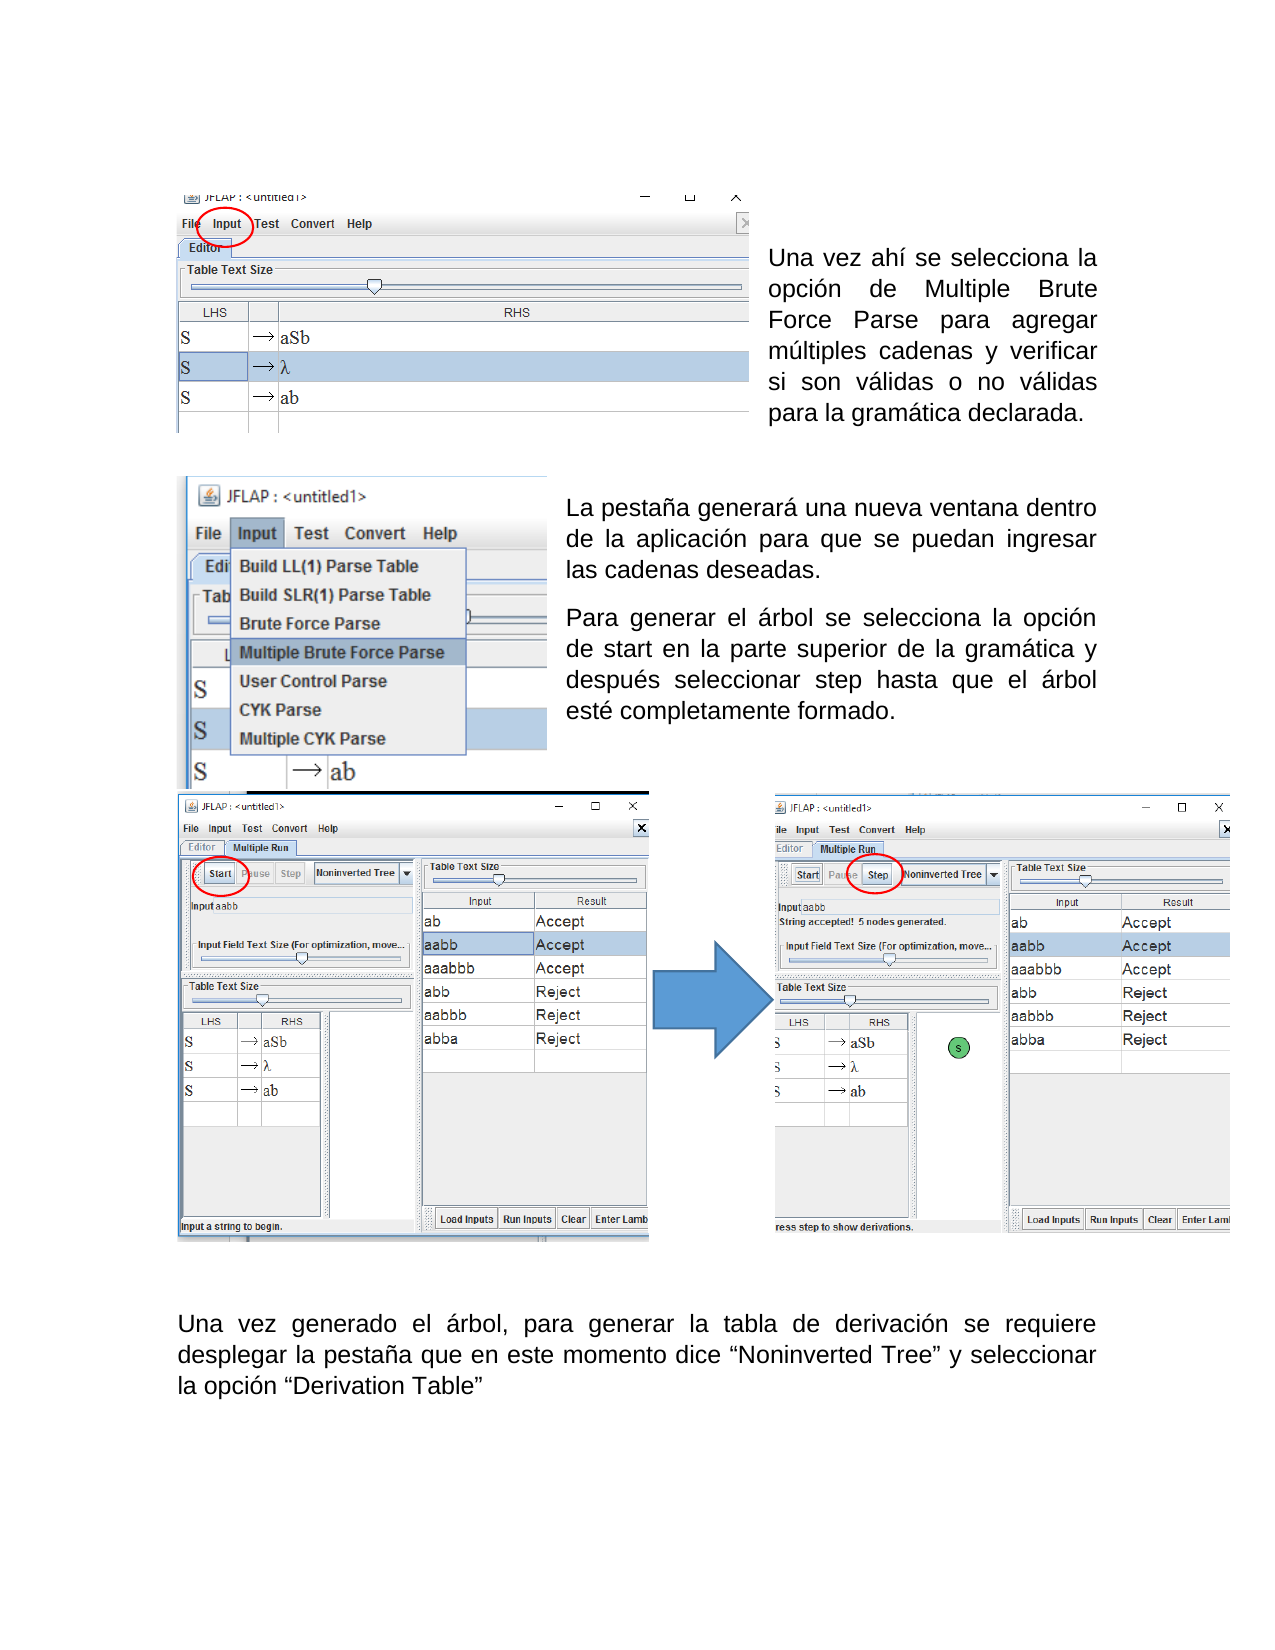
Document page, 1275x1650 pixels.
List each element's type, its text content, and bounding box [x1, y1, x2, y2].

picture [176, 195, 749, 433]
picture [177, 791, 649, 1242]
text Una vez generado el árbol, para generar la tabla de derivación se requiere desplegar la pestaña que en este momento dice “Noninverted Tree” y seleccionar la opción “Derivation Table” [177, 1308, 1098, 1399]
text Una vez ahí se selecciona la opción de Multiple Brute Force Parse para agregar múltiples cadenas y verificar si son válidas o no válidas para la gramática declarada. [749, 243, 1098, 427]
text Para generar el árbol se selecciona la opción de start en la parte superior de la gramática y después seleccionar step hasta que el árbol esté completamente formado. [547, 603, 1098, 724]
picture [775, 793, 1230, 1233]
text La pestaña generará una nueva ventana dentro de la aplicación para que se puedan ingresar las cadenas deseadas. [547, 493, 1098, 584]
picture [176, 476, 547, 789]
